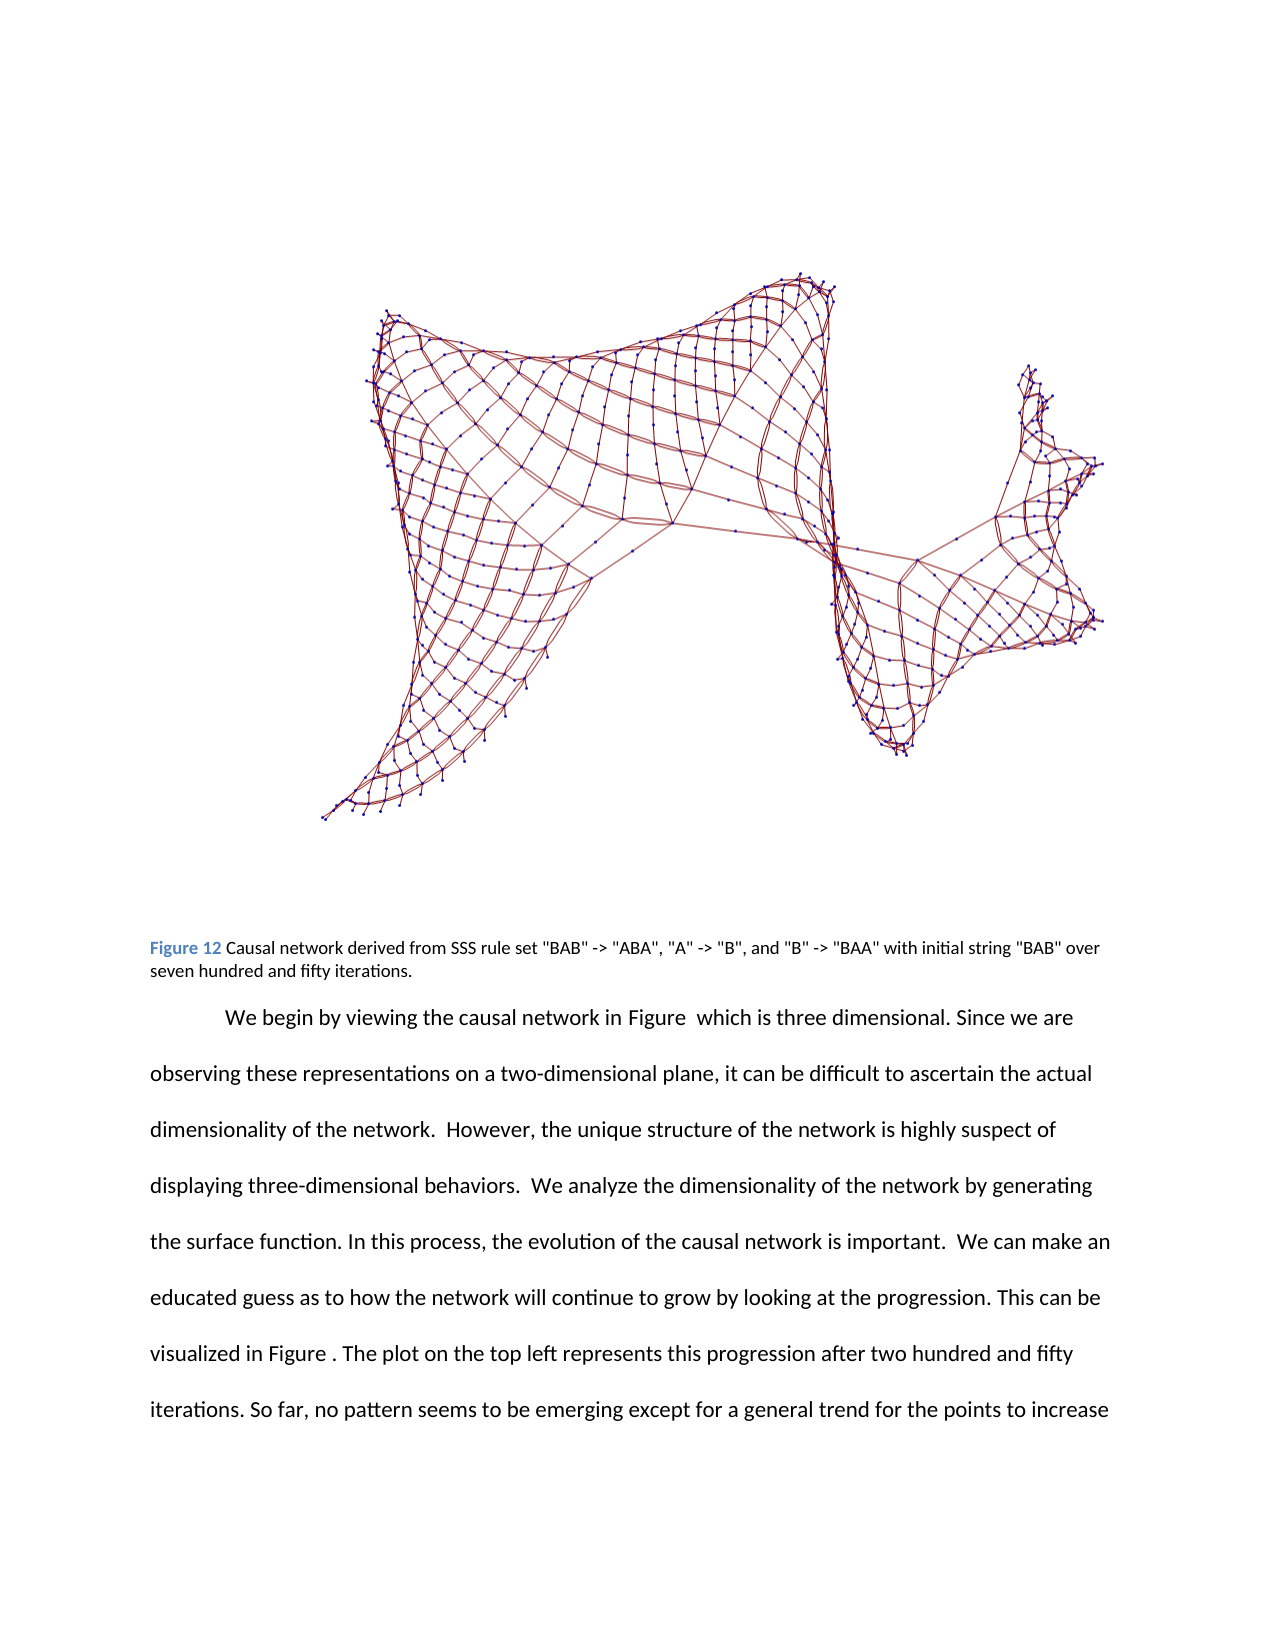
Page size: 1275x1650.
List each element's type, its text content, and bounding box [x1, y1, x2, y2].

picture [225, 206, 1200, 888]
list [150, 1003, 1125, 1423]
text Figure 12 Causal network derived from SSS rule set "BAB" -> "ABA", "A" -> "B", and "B" -> "BAA" with initial string "BAB" over seven hundred and fifty iterations. [150, 936, 1125, 982]
